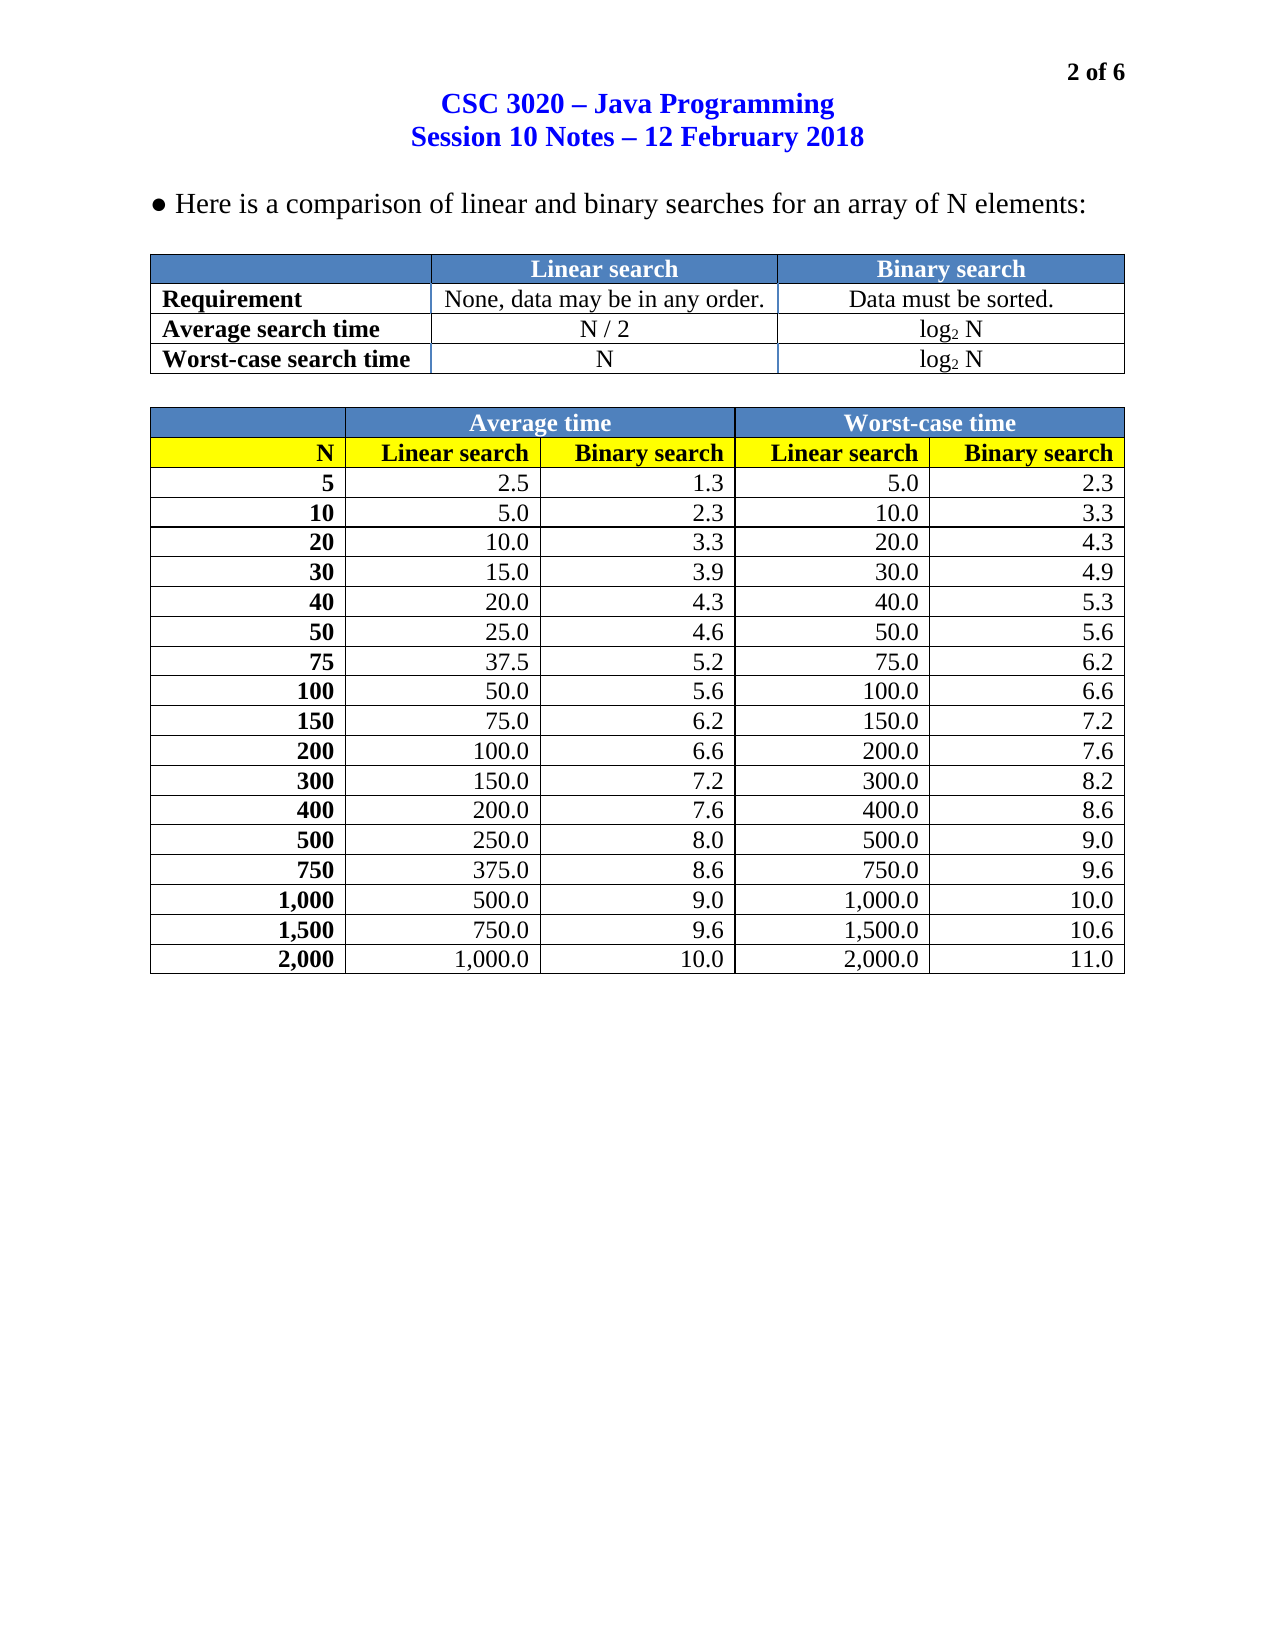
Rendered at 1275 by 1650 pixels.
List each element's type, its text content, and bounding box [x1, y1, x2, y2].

table_cell 10.6 [930, 915, 1124, 943]
table_cell Worst-case search time [151, 344, 430, 373]
table_cell 3.9 [541, 557, 734, 586]
table_cell 6.6 [930, 676, 1124, 705]
table_cell 6.6 [541, 736, 734, 765]
table_cell 2,000 [151, 945, 345, 973]
table_cell 150.0 [736, 706, 929, 735]
table_header Binary search [778, 255, 1124, 283]
table_cell N [151, 438, 345, 467]
table_cell 10.0 [736, 498, 929, 526]
table_cell 30 [151, 557, 345, 586]
table_cell 50.0 [736, 617, 929, 646]
table_cell 40 [151, 587, 345, 616]
table_cell 2.3 [541, 498, 734, 526]
table_cell 10.0 [541, 945, 734, 973]
table_header [151, 408, 345, 437]
table_cell 250.0 [346, 825, 540, 854]
table_cell N / 2 [432, 314, 777, 343]
table_cell 5.2 [541, 647, 734, 675]
table_cell Binary search [930, 438, 1124, 467]
table_cell 11.0 [930, 945, 1124, 973]
table_cell 400 [151, 796, 345, 824]
table_cell 5 [151, 468, 345, 497]
table_cell 300.0 [736, 766, 929, 794]
table_cell 30.0 [736, 557, 929, 586]
table_cell 9.0 [930, 825, 1124, 854]
table_cell 3.3 [930, 498, 1124, 526]
table_cell 8.6 [930, 796, 1124, 824]
table_cell 20.0 [736, 528, 929, 556]
table_cell 400.0 [736, 796, 929, 824]
table_cell 10.0 [346, 528, 540, 556]
table_cell 4.3 [930, 528, 1124, 556]
table_cell 25.0 [346, 617, 540, 646]
table_cell 75.0 [736, 647, 929, 675]
table_cell 2,000.0 [736, 945, 929, 973]
table_cell 4.3 [541, 587, 734, 616]
table_cell 500 [151, 825, 345, 854]
table_cell 15.0 [346, 557, 540, 586]
table_cell 4.9 [930, 557, 1124, 586]
table_cell Linear search [736, 438, 929, 467]
table_cell 6.2 [930, 647, 1124, 675]
table_cell 50.0 [346, 676, 540, 705]
table_cell 375.0 [346, 855, 540, 884]
table_header Worst-case time [736, 408, 1124, 437]
table_cell 100 [151, 676, 345, 705]
table_cell 40.0 [736, 587, 929, 616]
table_header Average time [346, 408, 734, 437]
table_cell 5.3 [930, 587, 1124, 616]
table_cell 750.0 [346, 915, 540, 943]
table_cell 7.6 [930, 736, 1124, 765]
table_cell 5.6 [541, 676, 734, 705]
table_cell 8.2 [930, 766, 1124, 794]
table_cell 6.2 [541, 706, 734, 735]
text ● Here is a comparison of linear and binary searches for an array of N elements: [150, 186, 1125, 220]
table_cell 4.6 [541, 617, 734, 646]
table_cell 20.0 [346, 587, 540, 616]
table_cell log2 N [778, 314, 1124, 343]
table_cell 100.0 [346, 736, 540, 765]
table_cell Data must be sorted. [779, 284, 1124, 313]
table_cell 20 [151, 528, 345, 556]
table_cell 750.0 [736, 855, 929, 884]
table_cell 1,500 [151, 915, 345, 943]
table_header Linear search [432, 255, 777, 283]
table_cell 5.6 [930, 617, 1124, 646]
table_cell 200 [151, 736, 345, 765]
table_cell 9.0 [541, 885, 734, 914]
table_cell Linear search [346, 438, 540, 467]
table_cell 8.6 [541, 855, 734, 884]
table_cell 300 [151, 766, 345, 794]
table_cell N [432, 344, 777, 373]
table_cell 1,000.0 [736, 885, 929, 914]
table_cell Requirement [151, 284, 430, 313]
table_header [151, 255, 431, 283]
table_cell 100.0 [736, 676, 929, 705]
table_cell 150 [151, 706, 345, 735]
table_cell 200.0 [736, 736, 929, 765]
table_cell 3.3 [541, 528, 734, 556]
table_cell Average search time [151, 314, 431, 343]
table_cell 75.0 [346, 706, 540, 735]
table_cell log2 N [779, 344, 1124, 373]
table_cell 7.6 [541, 796, 734, 824]
table_cell 200.0 [346, 796, 540, 824]
table_cell 750 [151, 855, 345, 884]
table_cell None, data may be in any order. [432, 284, 777, 313]
table_cell 37.5 [346, 647, 540, 675]
table_cell 50 [151, 617, 345, 646]
table_cell 1,500.0 [736, 915, 929, 943]
table_cell 8.0 [541, 825, 734, 854]
table_cell 5.0 [346, 498, 540, 526]
table_cell 10.0 [930, 885, 1124, 914]
table_cell 2.5 [346, 468, 540, 497]
table_cell 7.2 [541, 766, 734, 794]
table_cell 500.0 [346, 885, 540, 914]
table_cell 5.0 [736, 468, 929, 497]
table_cell 10 [151, 498, 345, 526]
table_cell 2.3 [930, 468, 1124, 497]
table_cell Binary search [541, 438, 734, 467]
table_cell 1.3 [541, 468, 734, 497]
table_cell 9.6 [930, 855, 1124, 884]
table_cell 150.0 [346, 766, 540, 794]
table_cell 500.0 [736, 825, 929, 854]
table_cell 1,000.0 [346, 945, 540, 973]
table_cell 75 [151, 647, 345, 675]
table_cell 7.2 [930, 706, 1124, 735]
table_cell 9.6 [541, 915, 734, 943]
table_cell 1,000 [151, 885, 345, 914]
